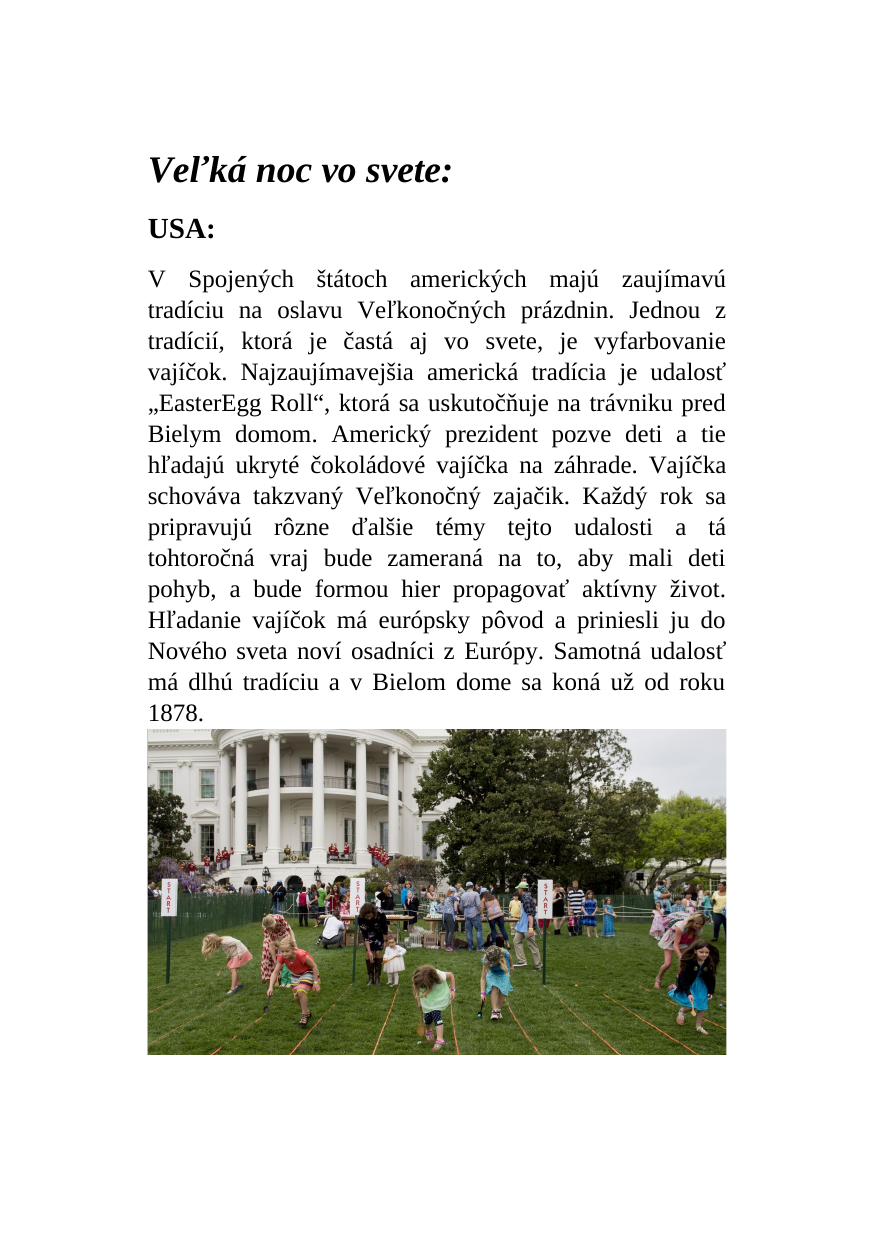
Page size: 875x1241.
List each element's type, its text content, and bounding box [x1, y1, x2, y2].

text V Spojených štátoch amerických majú zaujímavú tradíciu na oslavu Veľkonočných prázdnin. Jednou z tradícií, ktorá je častá aj vo svete, je vyfarbovanie vajíčok. Najzaujímavejšia americká tradícia je udalosť „EasterEgg Roll“, ktorá sa uskutočňuje na trávniku pred Bielym domom. Americký prezident pozve deti a tie hľadajú ukryté čokoládové vajíčka na záhrade. Vajíčka schováva takzvaný Veľkonočný zajačik. Každý rok sa pripravujú rôzne ďalšie témy tejto udalosti a tá tohtoročná vraj bude zameraná na to, aby mali deti pohyb, a bude formou hier propagovať aktívny život. Hľadanie vajíčok má európsky pôvod a priniesli ju do Nového sveta noví osadníci z Európy. Samotná udalosť má dlhú tradíciu a v Bielom dome sa koná už od roku 1878. [148, 264, 726, 729]
picture [147, 729, 727, 1055]
text USA: [148, 211, 726, 244]
text Veľká noc vo svete: [148, 148, 726, 191]
